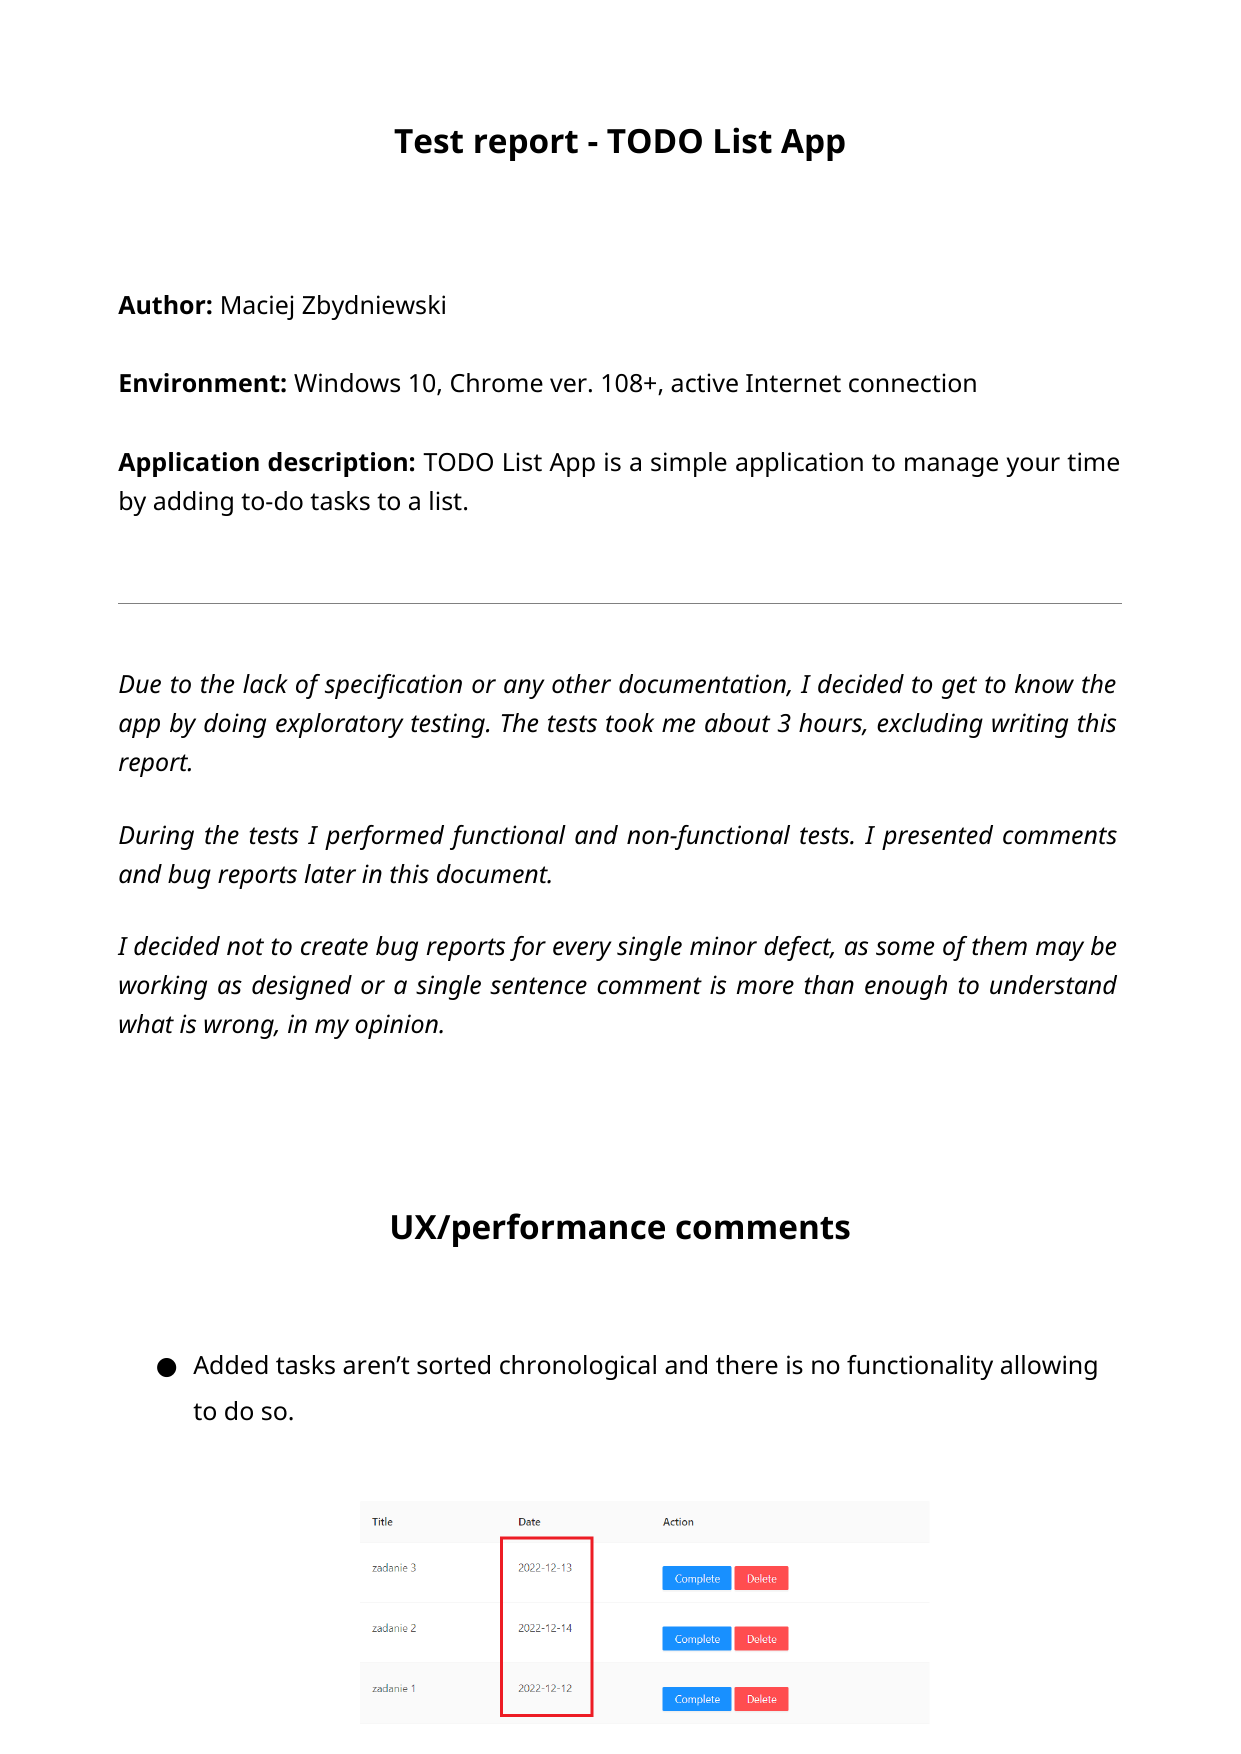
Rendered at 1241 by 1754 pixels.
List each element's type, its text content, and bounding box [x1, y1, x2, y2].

text Due to the lack of specification or any other documentation, I decided to get to know the app by doing exploratory testing. The tests took me about 3 hours, excluding writing this report. [118, 667, 1122, 779]
text Application description: TODO List App is a simple application to manage your time by adding to-do tasks to a list. [118, 444, 1122, 518]
text I decided not to create bug reports for every single minor defect, as some of them may be working as designed or a single sentence comment is more than enough to understand what is wrong, in my opinion. [118, 929, 1122, 1041]
text Author: Maciej Zbydniewski [118, 288, 1122, 322]
text UX/performance comments [118, 1204, 1122, 1249]
text Environment: Windows 10, Chrome ver. 108+, active Internet connection [118, 366, 1122, 400]
text Test report - TODO List App [118, 118, 1122, 163]
list Added tasks aren’t sorted chronological and there is no functionality allowing to do so. [156, 1337, 1122, 1428]
text During the tests I performed functional and non-functional tests. I presented comments and bug reports later in this document. [118, 817, 1122, 891]
picture [219, 1501, 1021, 1733]
